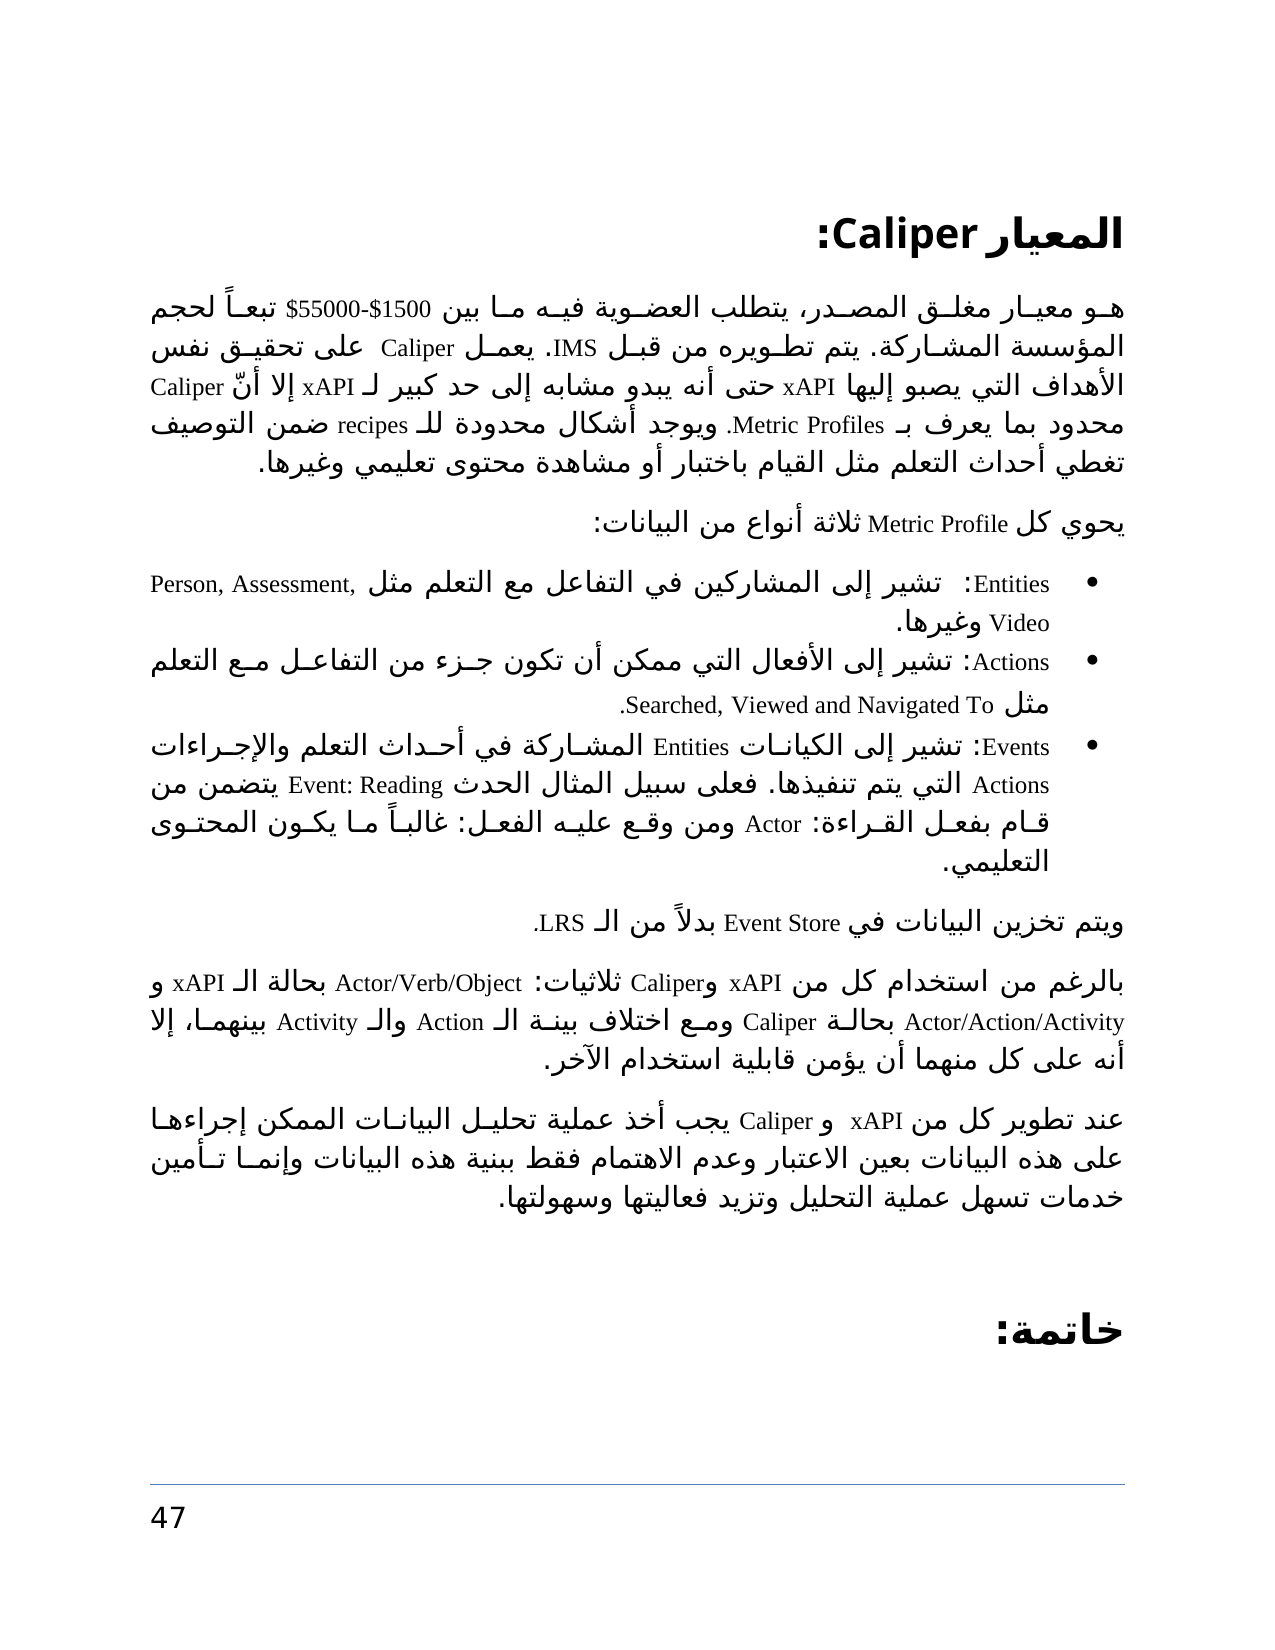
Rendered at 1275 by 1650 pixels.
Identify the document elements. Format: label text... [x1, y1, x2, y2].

text ويتم تخزين البيانات في Event Store بدلاً من الـ LRS. [150, 904, 1125, 938]
text بالرغم من استخدام كل من xAPI وCaliper ثلاثيات: Actor/Verb/Object بحالة الـ xAPI و Actor/Action/Activity بحالة Caliper ومع اختلاف بينة الـ Action والـ Activity بينهما، إلا أنه على كل منهما أن يؤمن قابلية استخدام الآخر. [150, 964, 1125, 1076]
text هو معيار مغلق المصدر، يتطلب العضوية فيه ما بين 1500$-55000$ تبعاً لحجم المؤسسة المشاركة. يتم تطويره من قبل IMS. يعمل Caliper على تحقيق نفس الأهداف التي يصبو إليها xAPI حتى أنه يبدو مشابه إلى حد كبير لـ xAPI إلا أنّ Caliper محدود بما يعرف بـ Metric Profiles. ويوجد أشكال محدودة للـ recipes ضمن التوصيف تغطي أحداث التعلم مثل القيام باختبار أو مشاهدة محتوى تعليمي وغيرها. [150, 290, 1125, 480]
list Actions: تشير إلى الأفعال التي ممكن أن تكون جزء من التفاعل مع التعلم مثل Searched, Viewed and Navigated To. [150, 643, 1087, 722]
list Events: تشير إلى الكيانات Entities المشاركة في أحداث التعلم والإجراءات Actions التي يتم تنفيذها. فعلى سبيل المثال الحدث Event: Reading يتضمن من قام بفعل القراءة: Actor ومن وقع عليه الفعل: غالباً ما يكون المحتوى التعليمي. [150, 728, 1087, 879]
text عند تطوير كل من xAPI و Caliper يجب أخذ عملية تحليل البيانات الممكن إجراءها على هذه البيانات بعين الاعتبار وعدم الاهتمام فقط ببنية هذه البيانات وإنما تأمين خدمات تسهل عملية التحليل وتزيد فعاليتها وسهولتها. [150, 1102, 1125, 1214]
subtitle المعيارCaliper: [150, 204, 1125, 261]
subtitle خاتمة: [150, 1306, 1125, 1355]
text يحوي كل Metric Profile ثلاثة أنواع من البيانات: [150, 506, 1125, 539]
list Entities: تشير إلى المشاركين في التفاعل مع التعلم مثل Person, Assessment, Video وغيرها. [150, 565, 1087, 638]
